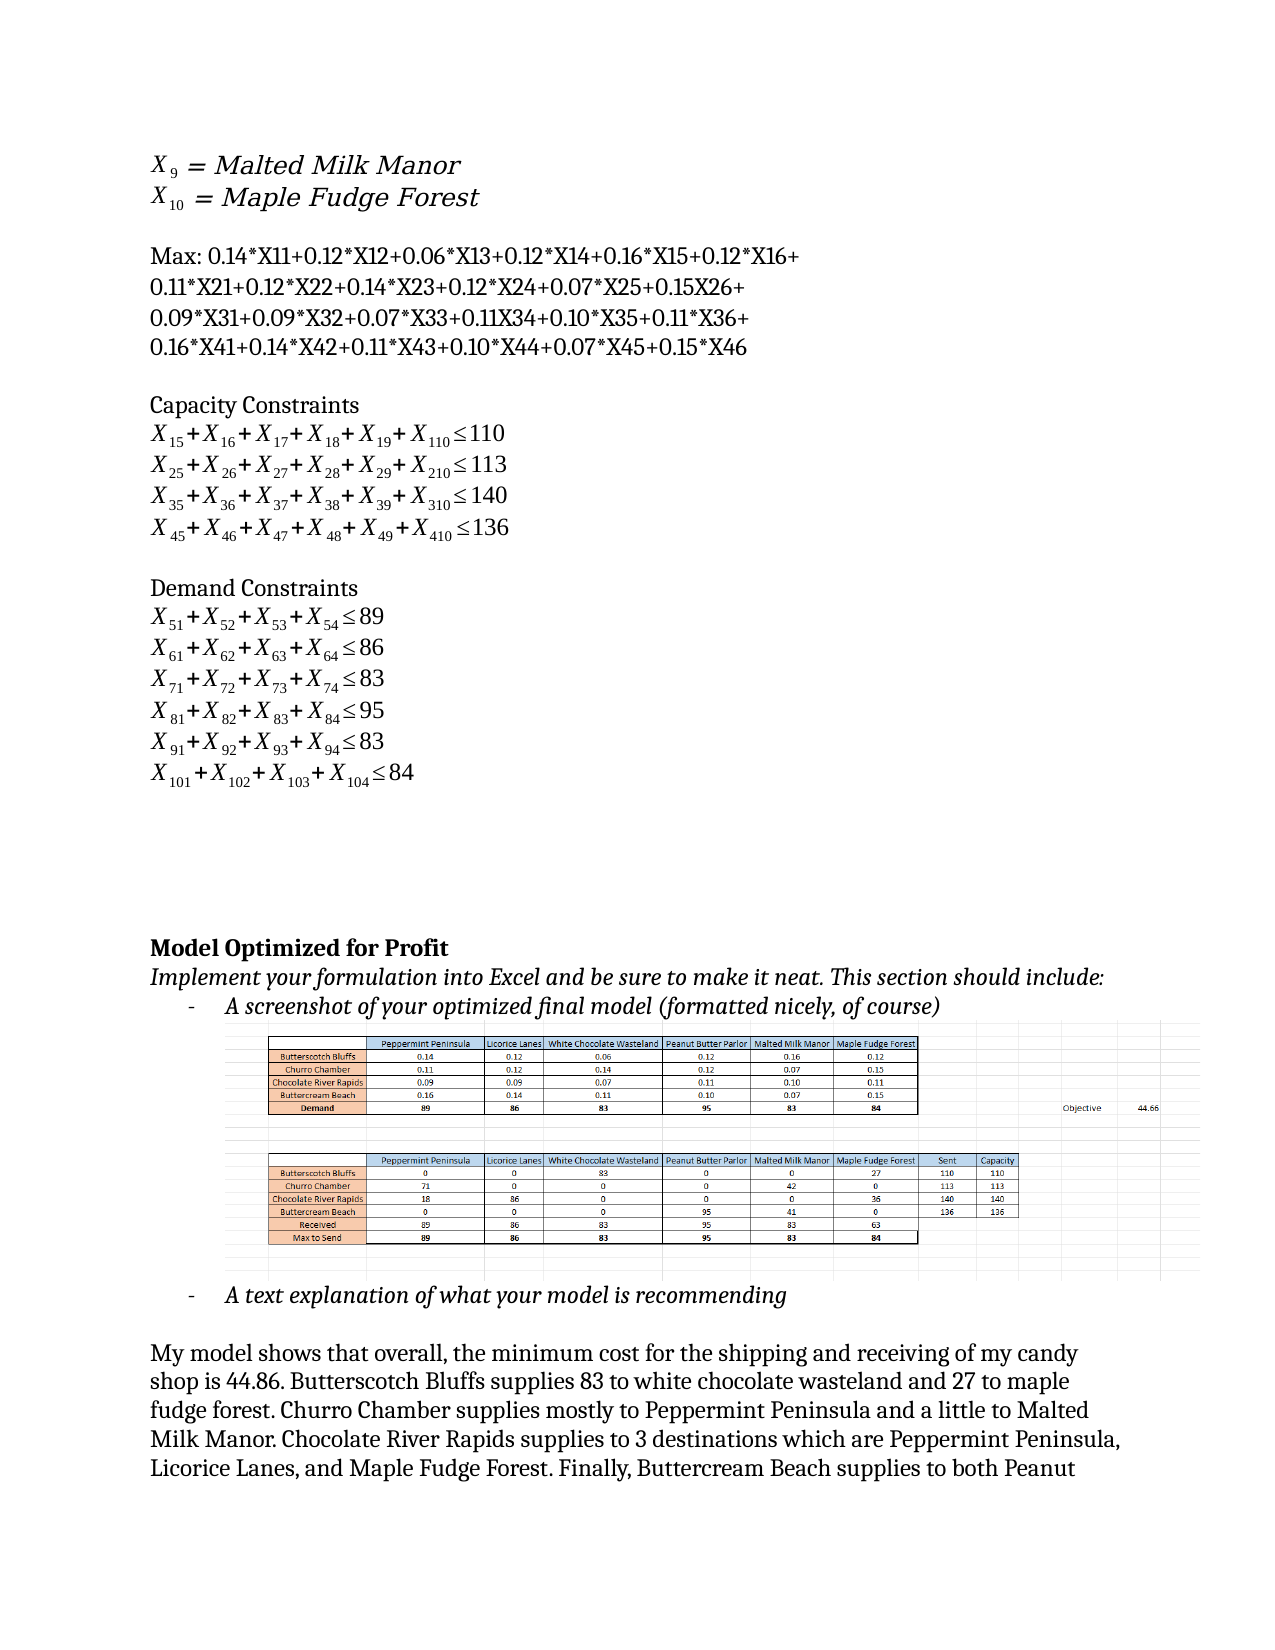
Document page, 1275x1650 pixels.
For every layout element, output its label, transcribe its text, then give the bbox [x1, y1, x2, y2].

text = Malted Milk Manor [150, 150, 1125, 182]
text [150, 1338, 1125, 1482]
text Model Optimized for Profit [150, 934, 1125, 963]
list A screenshot of your optimized final model (formatted nicely, of course) [187, 992, 1125, 1020]
text Demand Constraints [150, 573, 1125, 602]
text Implement your formulation into Excel and be sure to make it neat. This section should include: [150, 963, 1125, 992]
text Capacity Constraints [150, 391, 1125, 419]
list A text explanation of what your model is recommending [187, 1281, 1125, 1310]
picture [225, 1020, 1200, 1281]
text Max: 0.14*X11+0.12*X12+0.06*X13+0.12*X14+0.16*X15+0.12*X16+ 0.11*X21+0.12*X22+0.14*X23+0.12*X24+0.07*X25+0.15X26+ 0.09*X31+0.09*X32+0.07*X33+0.11X34+0.10*X35+0.11*X36+ 0.16*X41+0.14*X42+0.11*X43+0.10*X44+0.07*X45+0.15*X46 [150, 242, 1125, 362]
text = Maple Fudge Forest [150, 182, 1125, 213]
